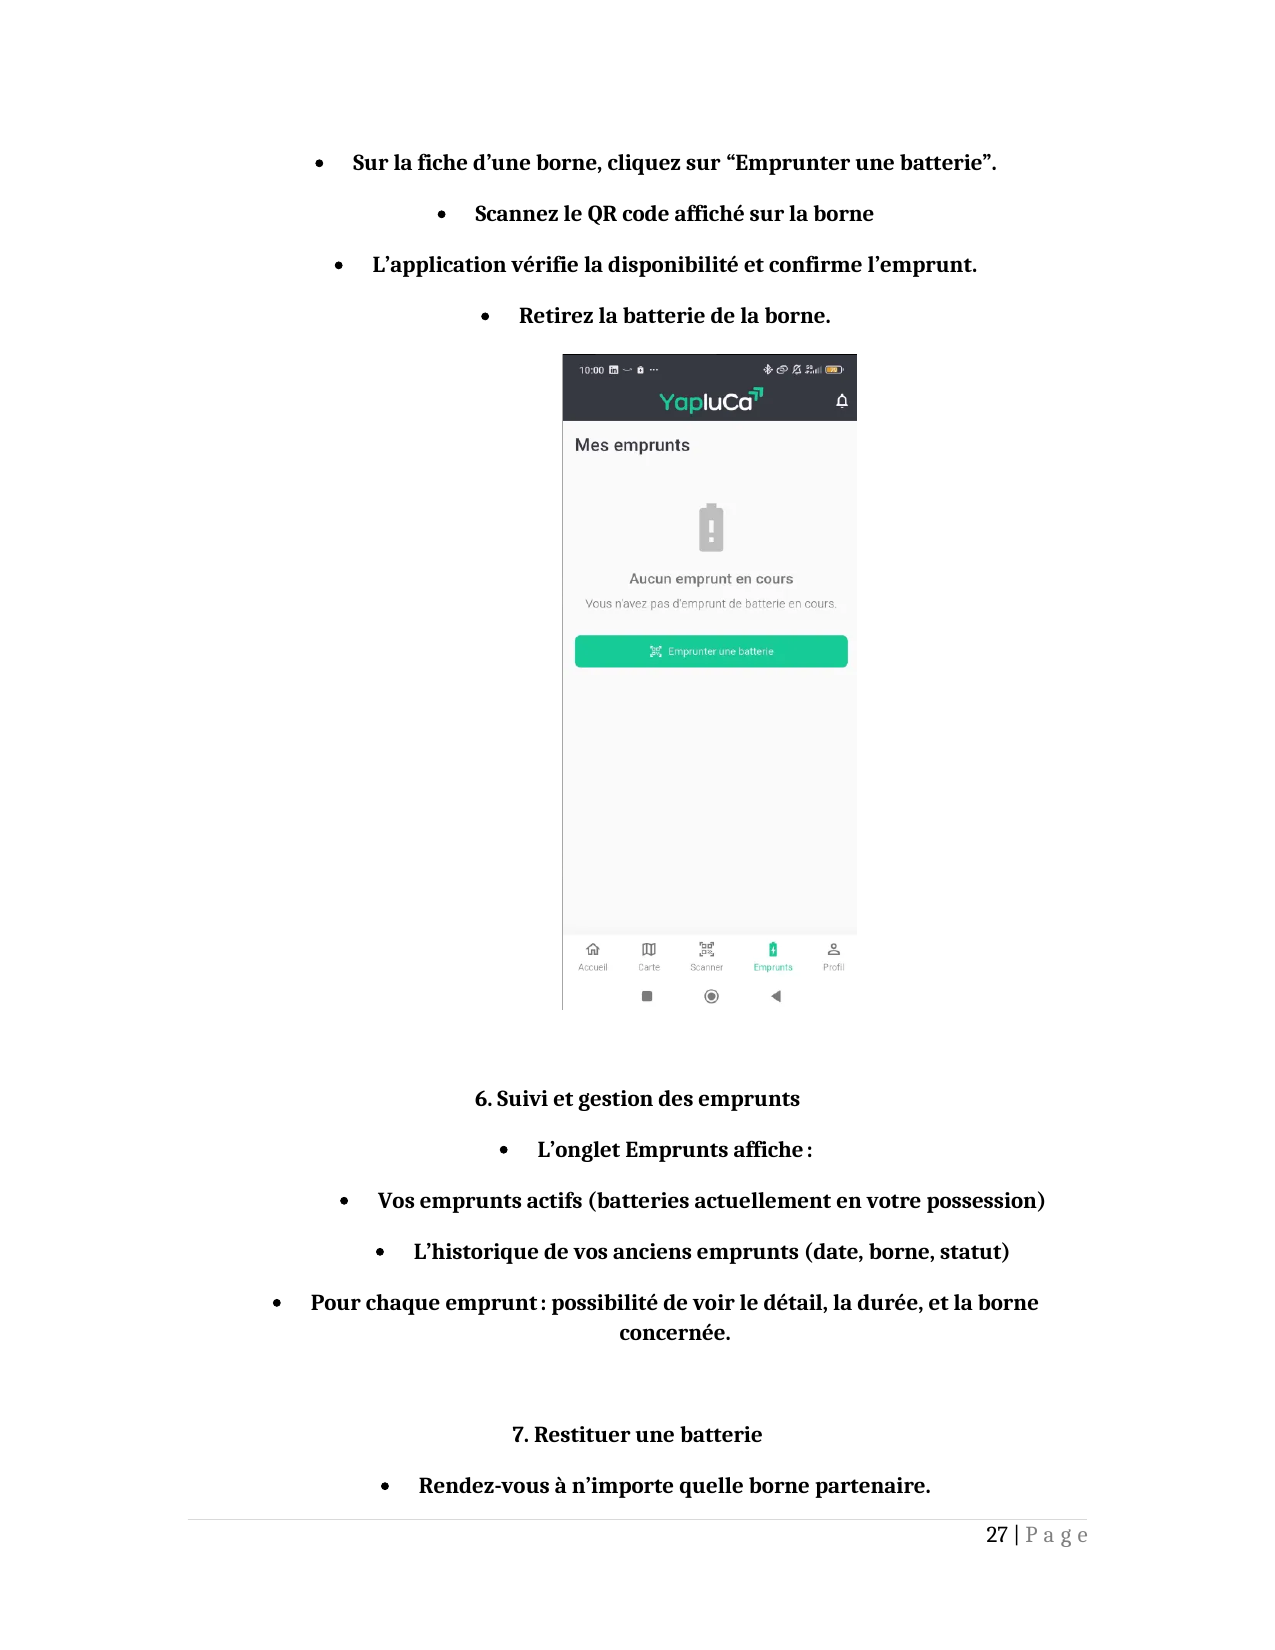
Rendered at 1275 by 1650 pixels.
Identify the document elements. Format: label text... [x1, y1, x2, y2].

picture [562, 354, 857, 1010]
list Vos emprunts actifs (batteries actuellement en votre possession) [300, 1187, 1087, 1214]
list Retirez la batterie de la borne. [225, 303, 1087, 329]
list L’historique de vos anciens emprunts (date, borne, statut) [300, 1238, 1087, 1265]
text 6. Suivi et gestion des emprunts [187, 1085, 1087, 1112]
list Rendez-vous à n’importe quelle borne partenaire. [225, 1473, 1087, 1499]
list L’application vérifie la disponibilité et confirme l’emprunt. [225, 252, 1087, 278]
text 7. Restituer une batterie [187, 1422, 1087, 1448]
list Scannez le QR code affiché sur la borne [225, 201, 1087, 227]
list L’onglet Emprunts affiche : [225, 1136, 1087, 1163]
list Sur la fiche d’une borne, cliquez sur “Emprunter une batterie”. [225, 150, 1087, 176]
list Pour chaque emprunt : possibilité de voir le détail, la durée, et la borne concernée. [225, 1289, 1087, 1346]
